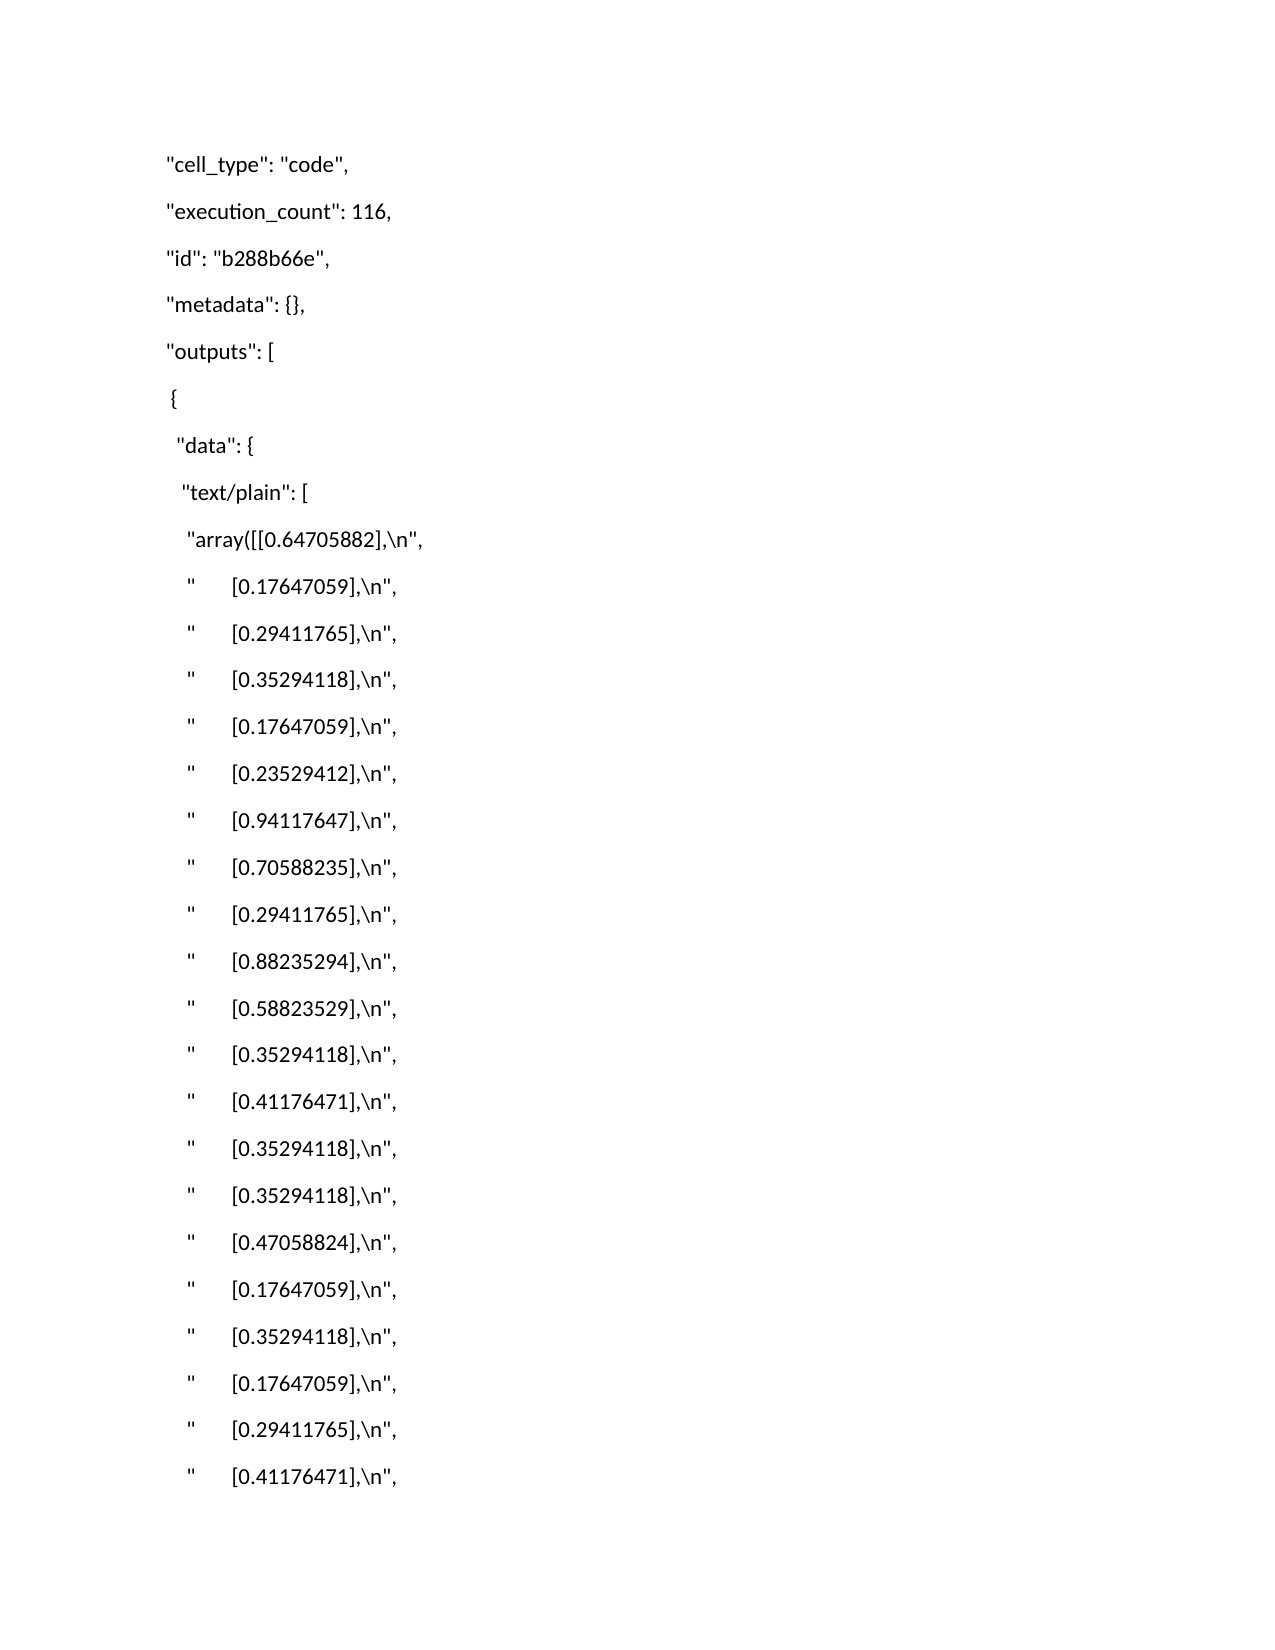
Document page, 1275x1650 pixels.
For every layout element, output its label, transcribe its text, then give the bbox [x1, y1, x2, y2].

text " [0.47058824],\n", [150, 1228, 1125, 1256]
text " [0.35294118],\n", [150, 1134, 1125, 1162]
text " [0.35294118],\n", [150, 1322, 1125, 1350]
text " [0.29411765],\n", [150, 619, 1125, 647]
text "data": { [150, 431, 1125, 459]
text " [0.29411765],\n", [150, 1416, 1125, 1444]
text "execution_count": 116, [150, 197, 1125, 225]
text " [0.58823529],\n", [150, 994, 1125, 1022]
text " [0.17647059],\n", [150, 1275, 1125, 1303]
text " [0.41176471],\n", [150, 1087, 1125, 1116]
text " [0.35294118],\n", [150, 1181, 1125, 1209]
text " [0.29411765],\n", [150, 900, 1125, 928]
text " [0.17647059],\n", [150, 712, 1125, 741]
text " [0.23529412],\n", [150, 759, 1125, 787]
text " [0.35294118],\n", [150, 666, 1125, 694]
text " [0.17647059],\n", [150, 572, 1125, 600]
text " [0.94117647],\n", [150, 806, 1125, 834]
text "metadata": {}, [150, 291, 1125, 319]
text " [0.35294118],\n", [150, 1041, 1125, 1069]
text "array([[0.64705882],\n", [150, 525, 1125, 553]
text " [0.41176471],\n", [150, 1462, 1125, 1491]
text "text/plain": [ [150, 478, 1125, 506]
text "cell_type": "code", [150, 150, 1125, 178]
text { [150, 384, 1125, 412]
text " [0.17647059],\n", [150, 1369, 1125, 1397]
text " [0.70588235],\n", [150, 853, 1125, 881]
text " [0.88235294],\n", [150, 947, 1125, 975]
text "outputs": [ [150, 337, 1125, 366]
text "id": "b288b66e", [150, 244, 1125, 272]
